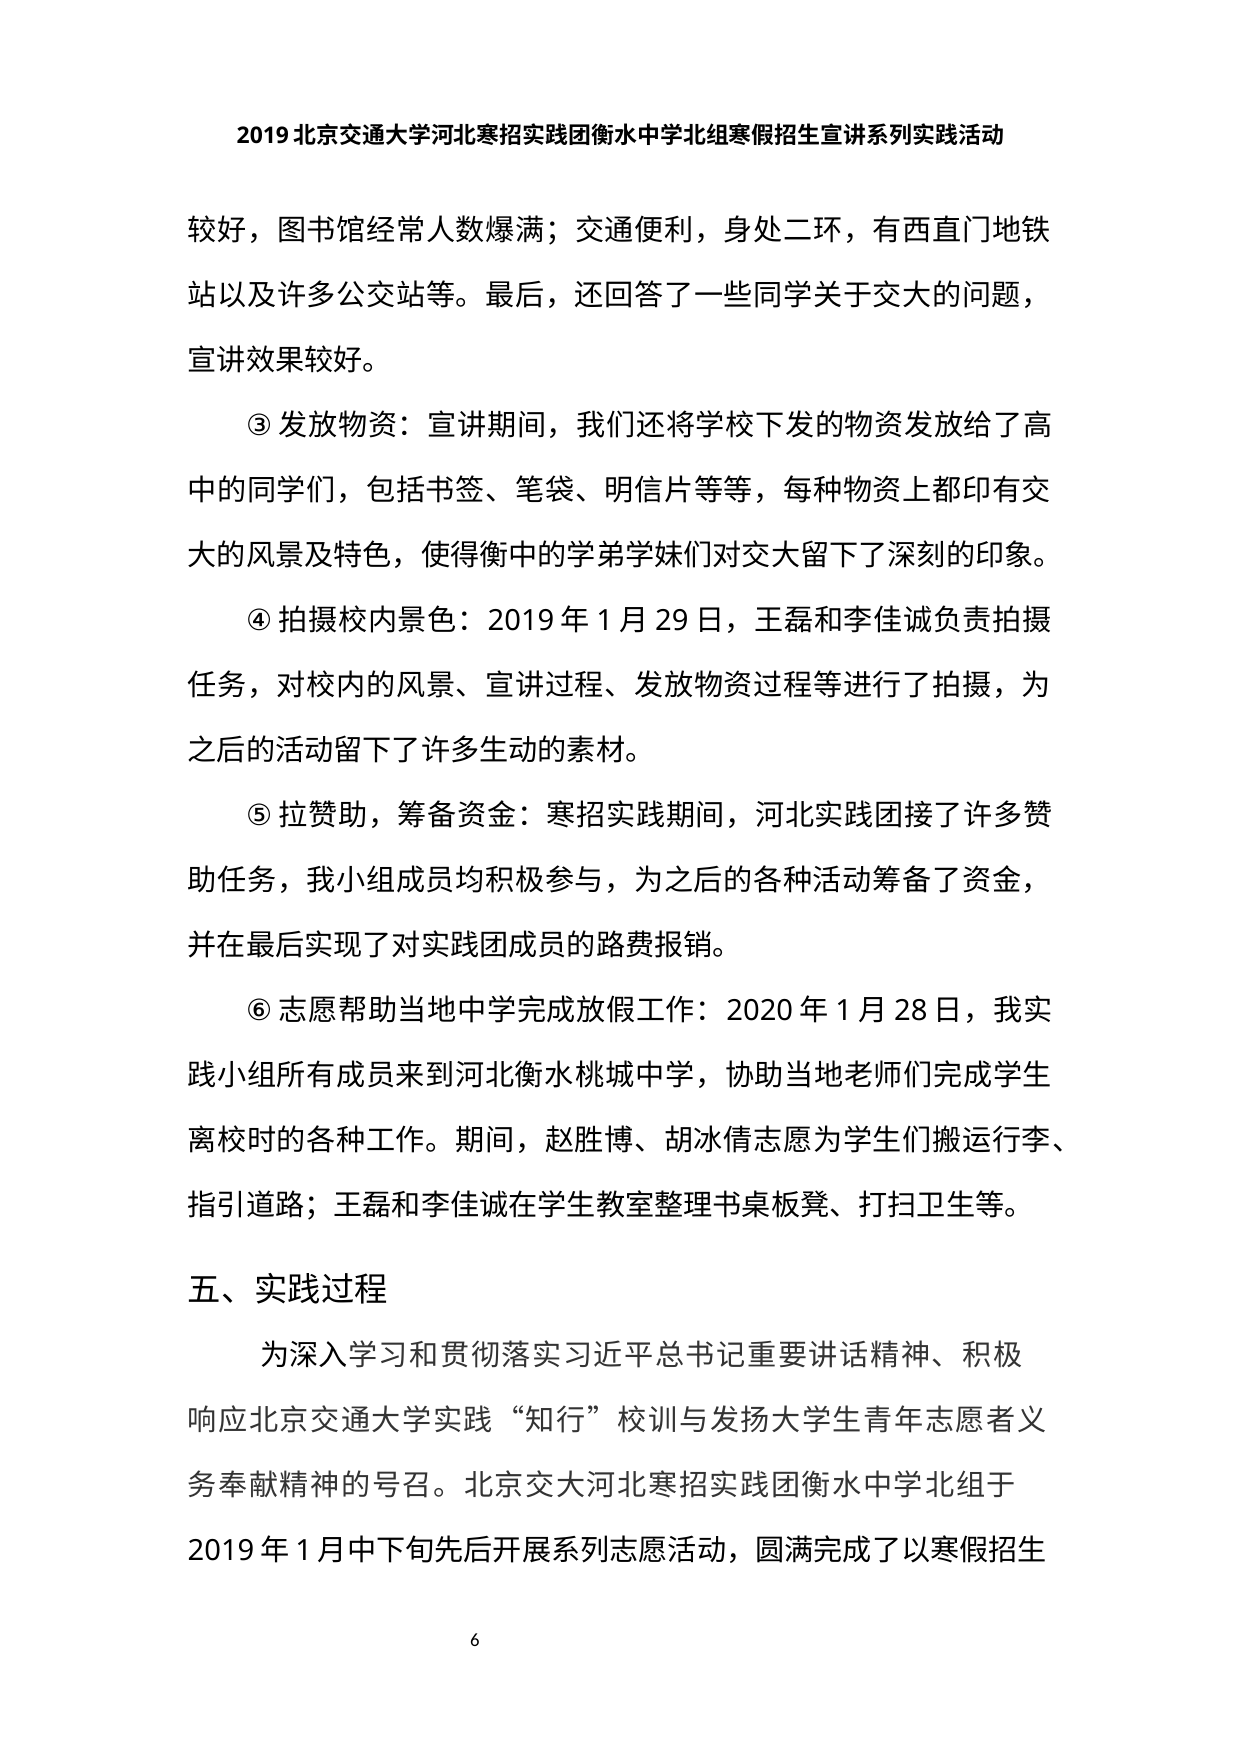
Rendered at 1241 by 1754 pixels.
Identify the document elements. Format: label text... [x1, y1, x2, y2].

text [187, 1320, 1053, 1580]
text ③发放物资：宣讲期间，我们还将学校下发的物资发放给了高中的同学们，包括书签、笔袋、明信片等等，每种物资上都印有交大的风景及特色，使得衡中的学弟学妹们对交大留下了深刻的印象。 [187, 391, 1053, 586]
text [187, 196, 1053, 391]
list 实践过程 [187, 1255, 1029, 1320]
text ⑥志愿帮助当地中学完成放假工作：2020年1月28日，我实践小组所有成员来到河北衡水桃城中学，协助当地老师们完成学生离校时的各种工作。期间，赵胜博、胡冰倩志愿为学生们搬运行李、指引道路；王磊和李佳诚在学生教室整理书桌板凳、打扫卫生等。 [187, 976, 1053, 1236]
text ⑤拉赞助，筹备资金：寒招实践期间，河北实践团接了许多赞助任务，我小组成员均积极参与，为之后的各种活动筹备了资金，并在最后实现了对实践团成员的路费报销。 [187, 781, 1053, 976]
text ④拍摄校内景色：2019年1月29日，王磊和李佳诚负责拍摄任务，对校内的风景、宣讲过程、发放物资过程等进行了拍摄，为之后的活动留下了许多生动的素材。 [187, 586, 1053, 781]
